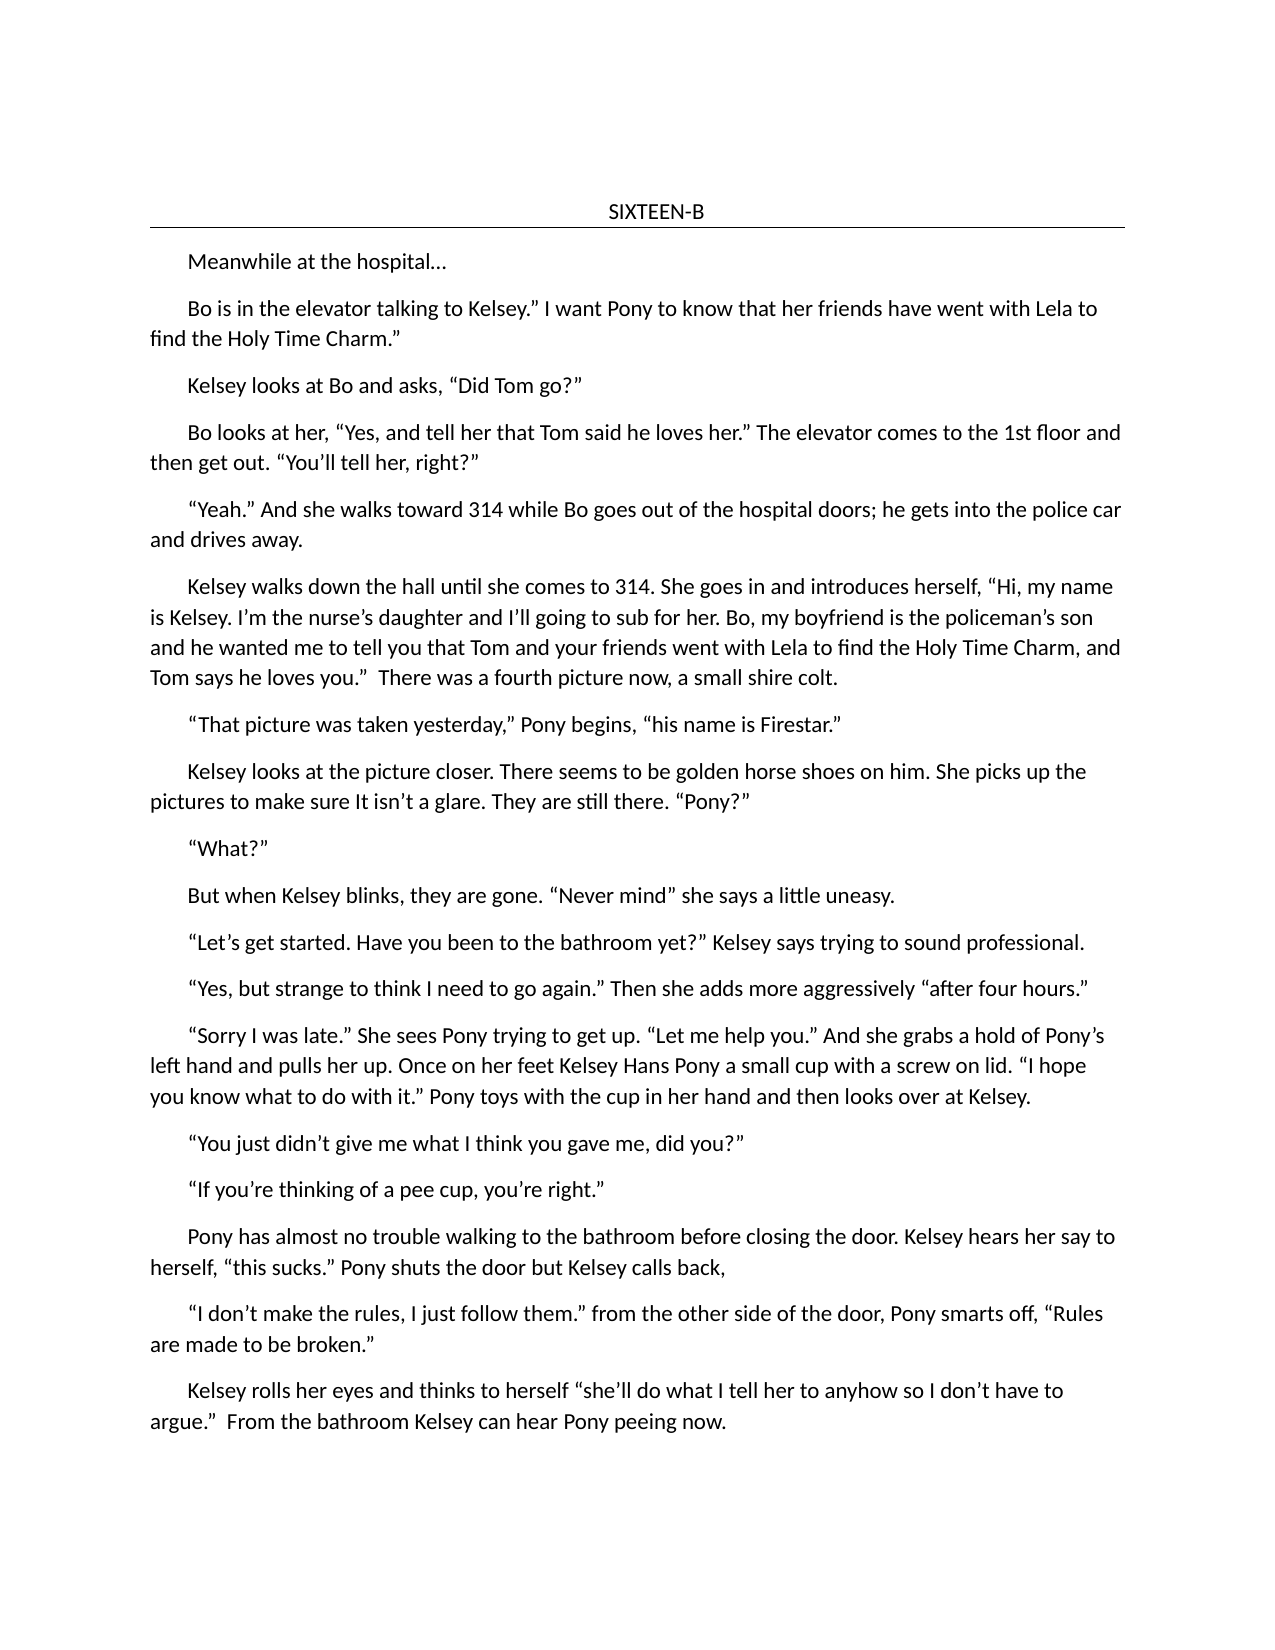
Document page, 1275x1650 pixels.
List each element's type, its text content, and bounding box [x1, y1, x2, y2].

text “Let’s get started. Have you been to the bathroom yet?” Kelsey says trying to sound professional. [150, 928, 1125, 956]
text “You just didn’t give me what I think you gave me, did you?” [150, 1129, 1125, 1157]
text Bo is in the elevator talking to Kelsey.” I want Pony to know that her friends have went with Lela to find the Holy Time Charm.” [150, 294, 1125, 352]
text Meanwhile at the hospital… [150, 247, 1125, 275]
text Kelsey rolls her eyes and thinks to herself “she’ll do what I tell her to anyhow so I don’t have to argue.” From the bathroom Kelsey can hear Pony peeing now. [150, 1377, 1125, 1435]
text Bo looks at her, “Yes, and tell her that Tom said he loves her.” The elevator comes to the 1st floor and then get out. “You’ll tell her, right?” [150, 418, 1125, 476]
text “Sorry I was late.” She sees Pony trying to get up. “Let me help you.” And she grabs a hold of Pony’s left hand and pulls her up. Once on her feet Kelsey Hans Pony a small cup with a screw on lid. “I hope you know what to do with it.” Pony toys with the cup in her hand and then looks over at Kelsey. [150, 1021, 1125, 1110]
text Pony has almost no trouble walking to the bathroom before closing the door. Kelsey hears her say to herself, “this sucks.” Pony shuts the door but Kelsey calls back, [150, 1222, 1125, 1281]
text Kelsey looks at the picture closer. There seems to be golden horse shoes on him. She picks up the pictures to make sure It isn’t a glare. They are still there. “Pony?” [150, 757, 1125, 815]
text “What?” [150, 834, 1125, 862]
text “Yeah.” And she walks toward 314 while Bo goes out of the hospital doors; he gets into the police car and drives away. [150, 495, 1125, 553]
text “Yes, but strange to think I need to go again.” Then she adds more aggressively “after four hours.” [150, 974, 1125, 1002]
text SIXTEEN-B [150, 197, 1125, 227]
text Kelsey looks at Bo and asks, “Did Tom go?” [150, 371, 1125, 399]
text “That picture was taken yesterday,” Pony begins, “his name is Firestar.” [150, 710, 1125, 738]
text “If you’re thinking of a pee cup, you’re right.” [150, 1176, 1125, 1203]
text Kelsey walks down the hall until she comes to 314. She goes in and introduces herself, “Hi, my name is Kelsey. I’m the nurse’s daughter and I’ll going to sub for her. Bo, my boyfriend is the policeman’s son and he wanted me to tell you that Tom and your friends went with Lela to find the Holy Time Charm, and Tom says he loves you.” There was a fourth picture now, a small shire colt. [150, 572, 1125, 691]
text “I don’t make the rules, I just follow them.” from the other side of the door, Pony smarts off, “Rules are made to be broken.” [150, 1299, 1125, 1358]
text But when Kelsey blinks, they are gone. “Never mind” she says a little uneasy. [150, 881, 1125, 909]
